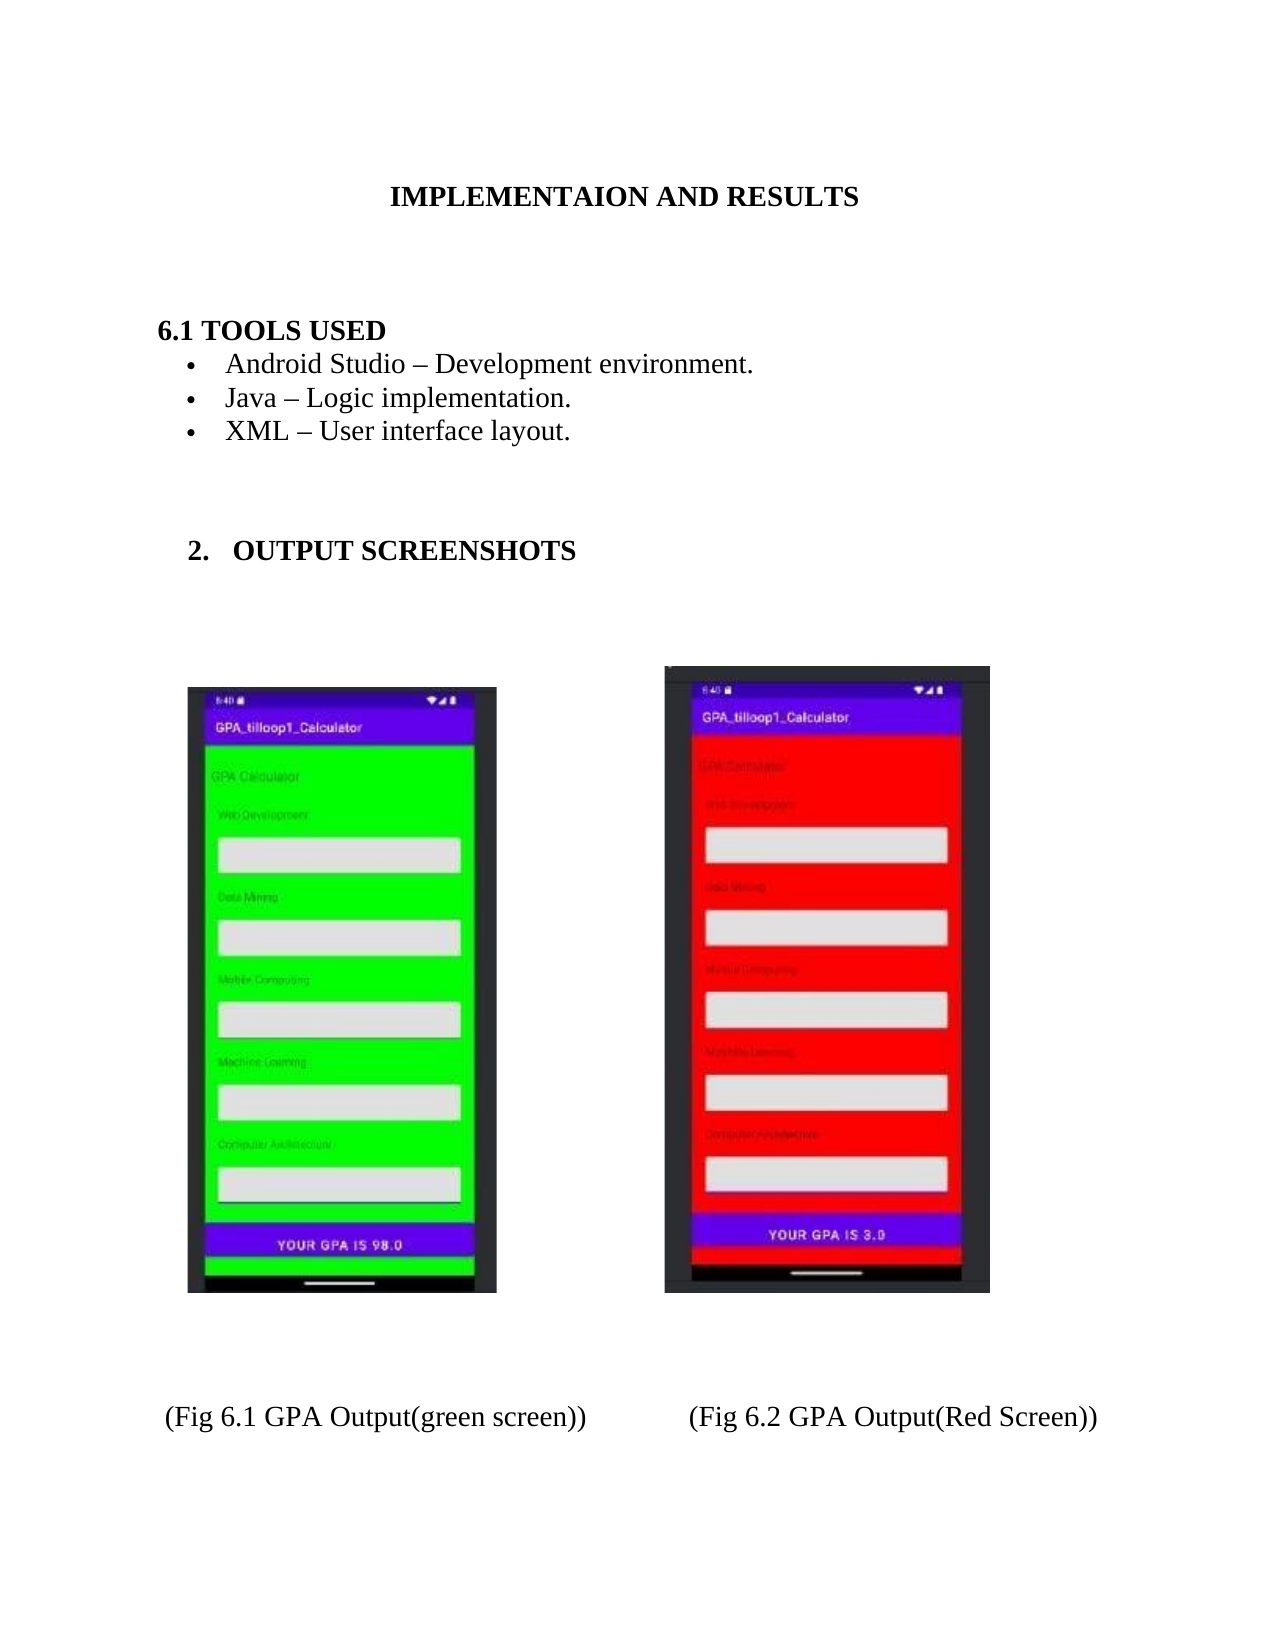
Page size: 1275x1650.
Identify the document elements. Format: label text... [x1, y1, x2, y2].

text (Fig 6.1 GPA Output(green screen)) (Fig 6.2 GPA Output(Red Screen)) [150, 1399, 1125, 1433]
picture [187, 687, 497, 1293]
list XML – User interface layout. [187, 413, 1125, 447]
picture [664, 666, 990, 1293]
text 6.1 TOOLS USED [150, 313, 1125, 346]
list Java – Logic implementation. [187, 380, 1125, 413]
list OUTPUT SCREENSHOTS [187, 533, 1125, 566]
list Android Studio – Development environment. [187, 346, 1125, 380]
text IMPLEMENTAION AND RESULTS [193, 179, 1125, 212]
